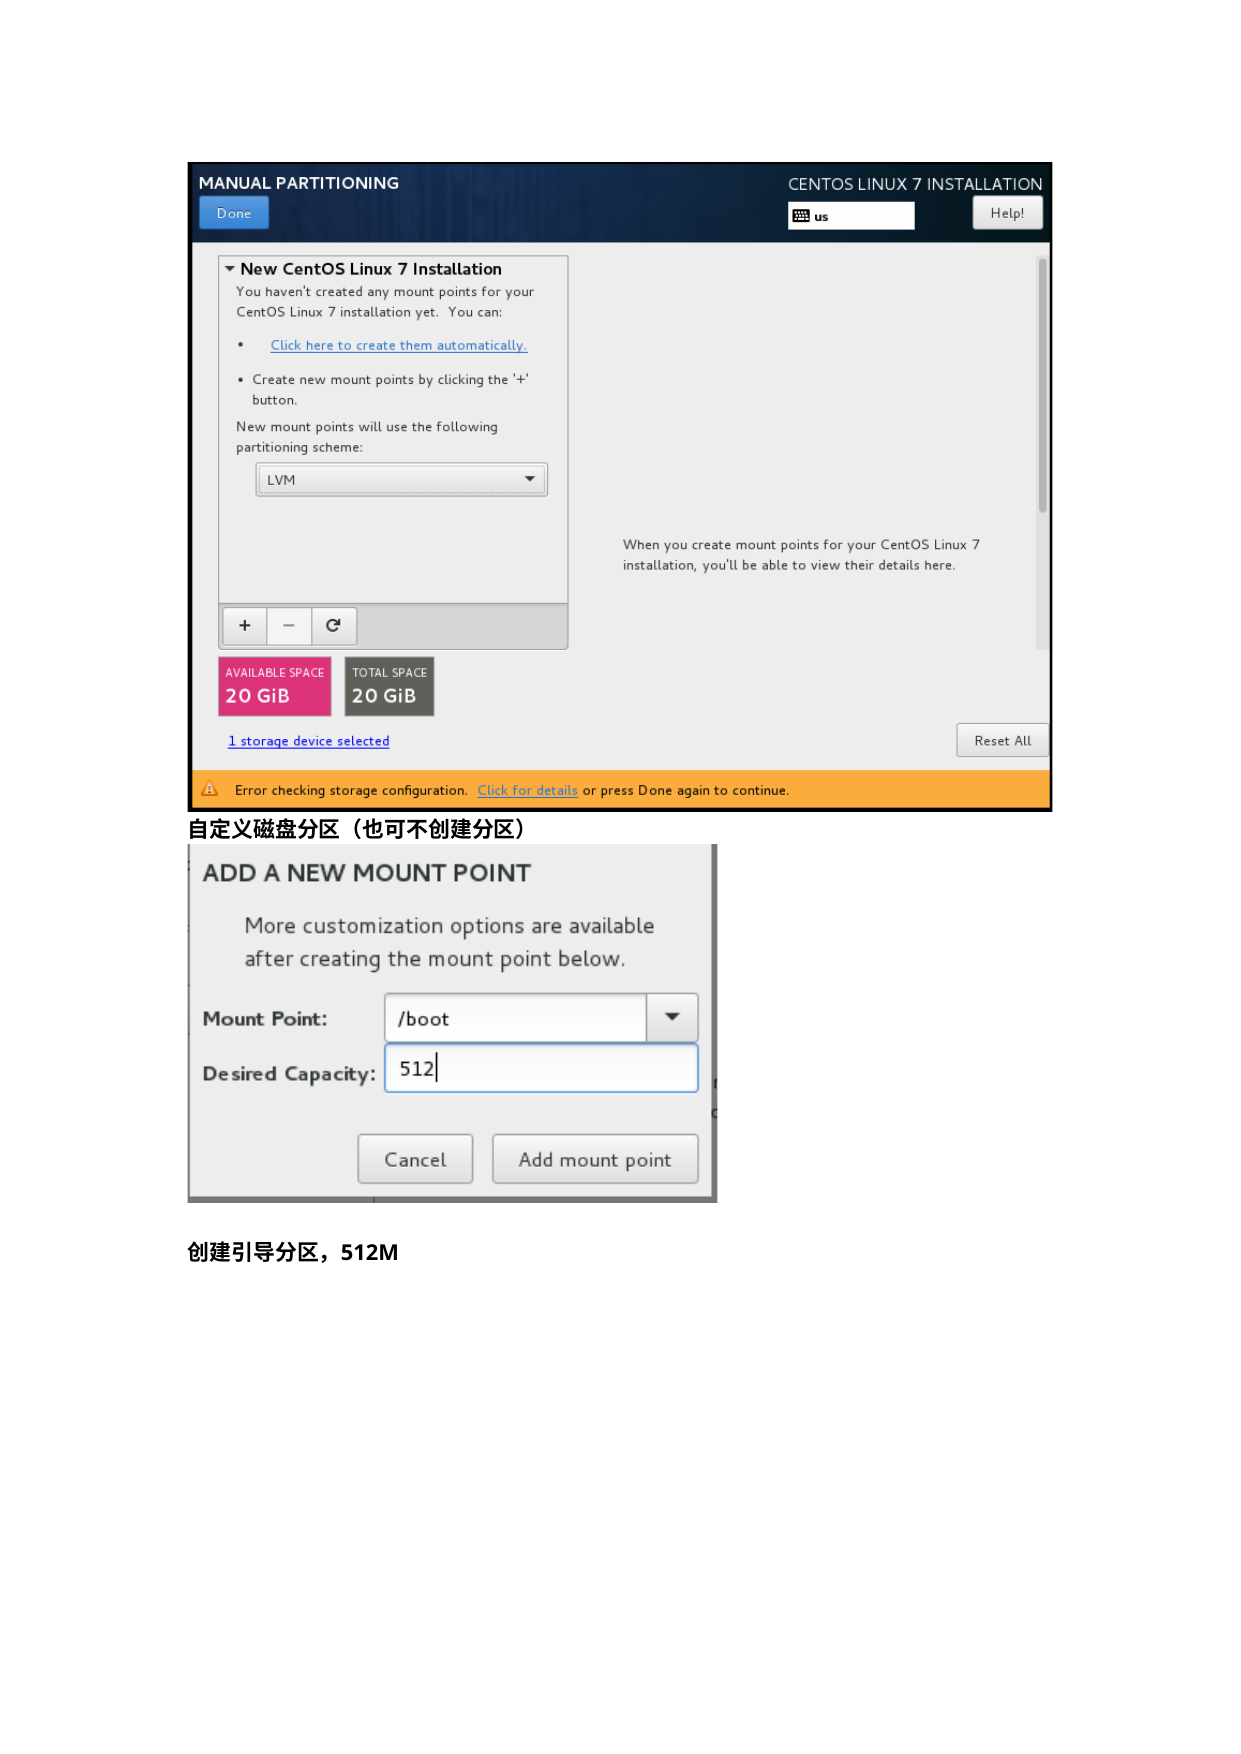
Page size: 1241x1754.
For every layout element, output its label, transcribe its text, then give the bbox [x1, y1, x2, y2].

picture [187, 844, 718, 1203]
text 创建引导分区，512M [187, 1234, 1053, 1267]
text 自定义磁盘分区（也可不创建分区） [187, 812, 1053, 844]
picture [187, 162, 1053, 812]
